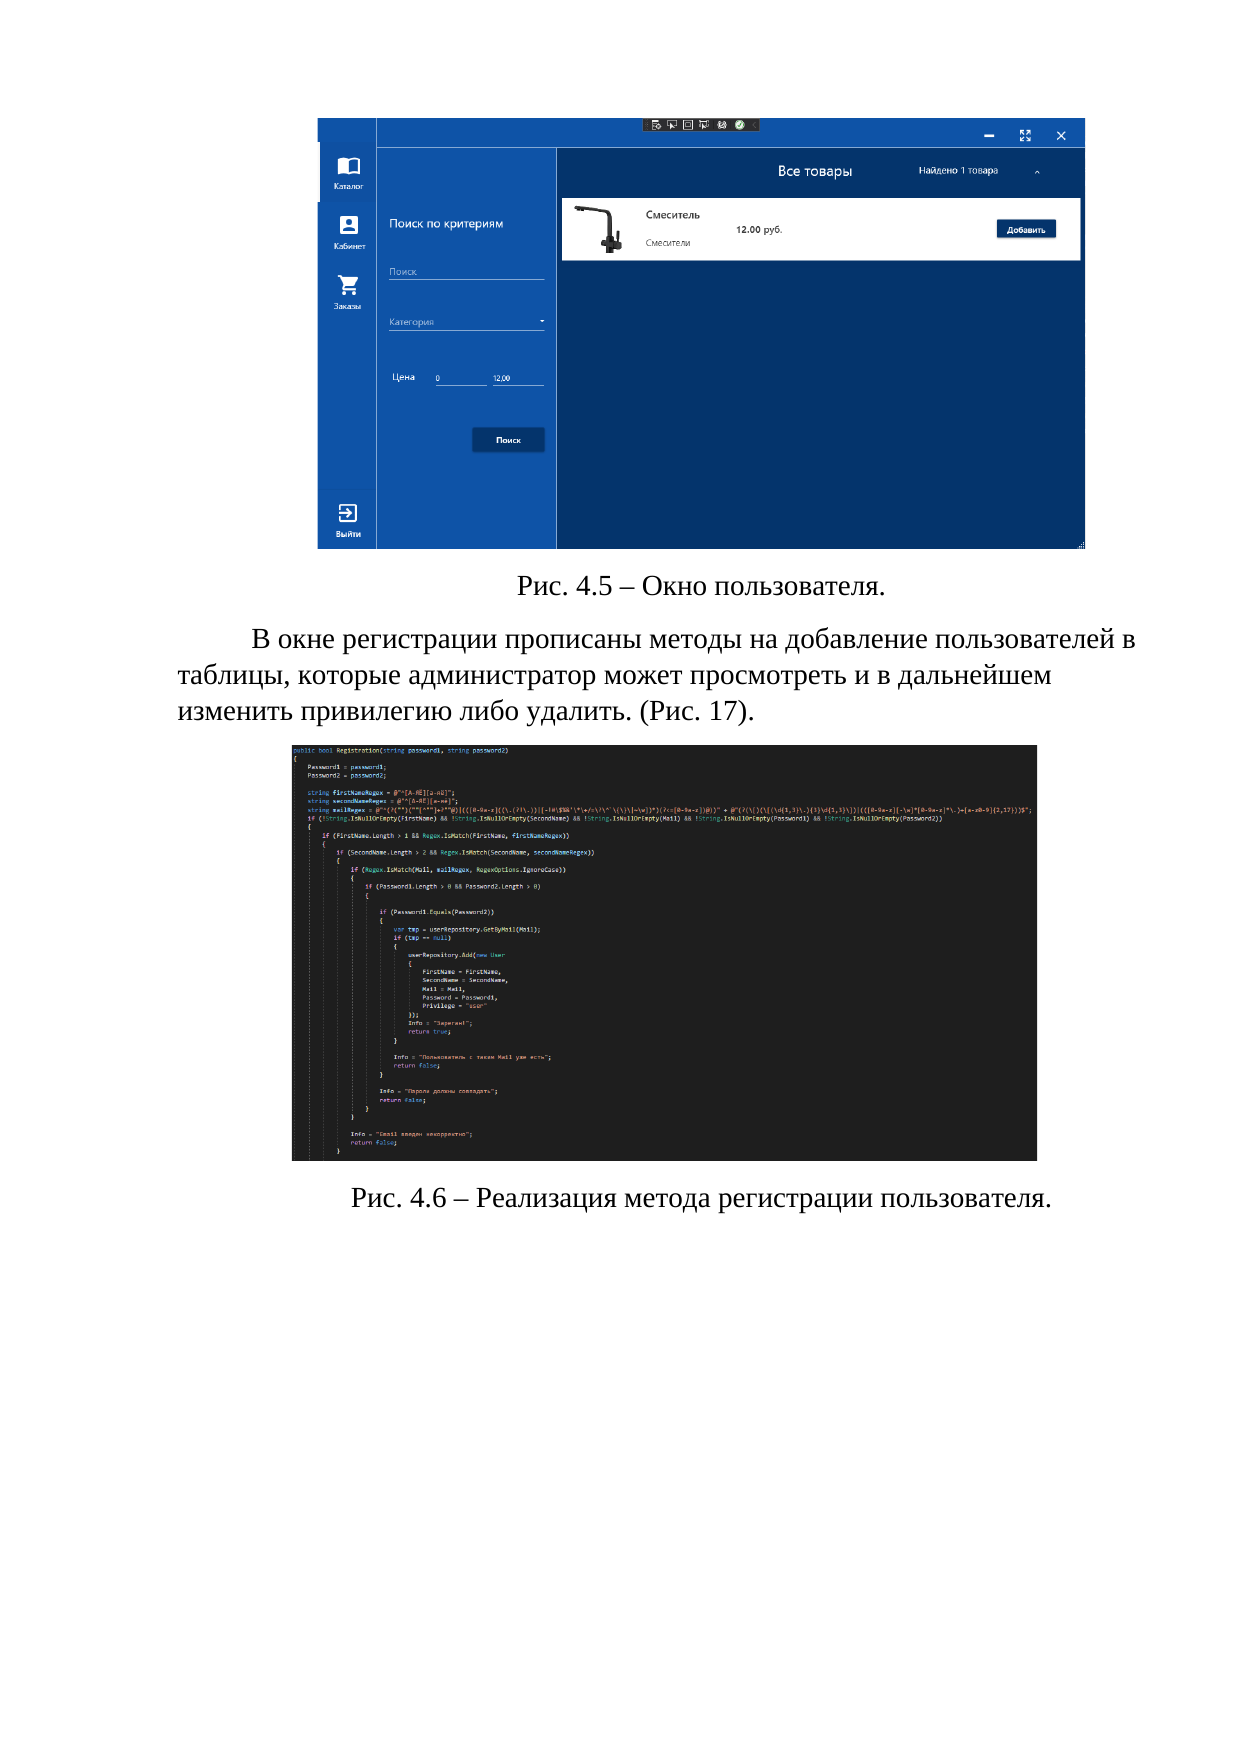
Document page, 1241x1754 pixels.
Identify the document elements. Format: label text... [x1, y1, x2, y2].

text Рис. 4.6 – Реализация метода регистрации пользователя. [177, 1180, 1152, 1213]
picture [317, 118, 1086, 549]
picture [291, 745, 1038, 1161]
text В окне регистрации прописаны методы на добавление пользователей в таблицы, которые администратор может просмотреть и в дальнейшем изменить привилегию либо удалить. (Рис. 17). [177, 621, 1152, 727]
text Рис. 4.5 – Окно пользователя. [177, 568, 1152, 601]
